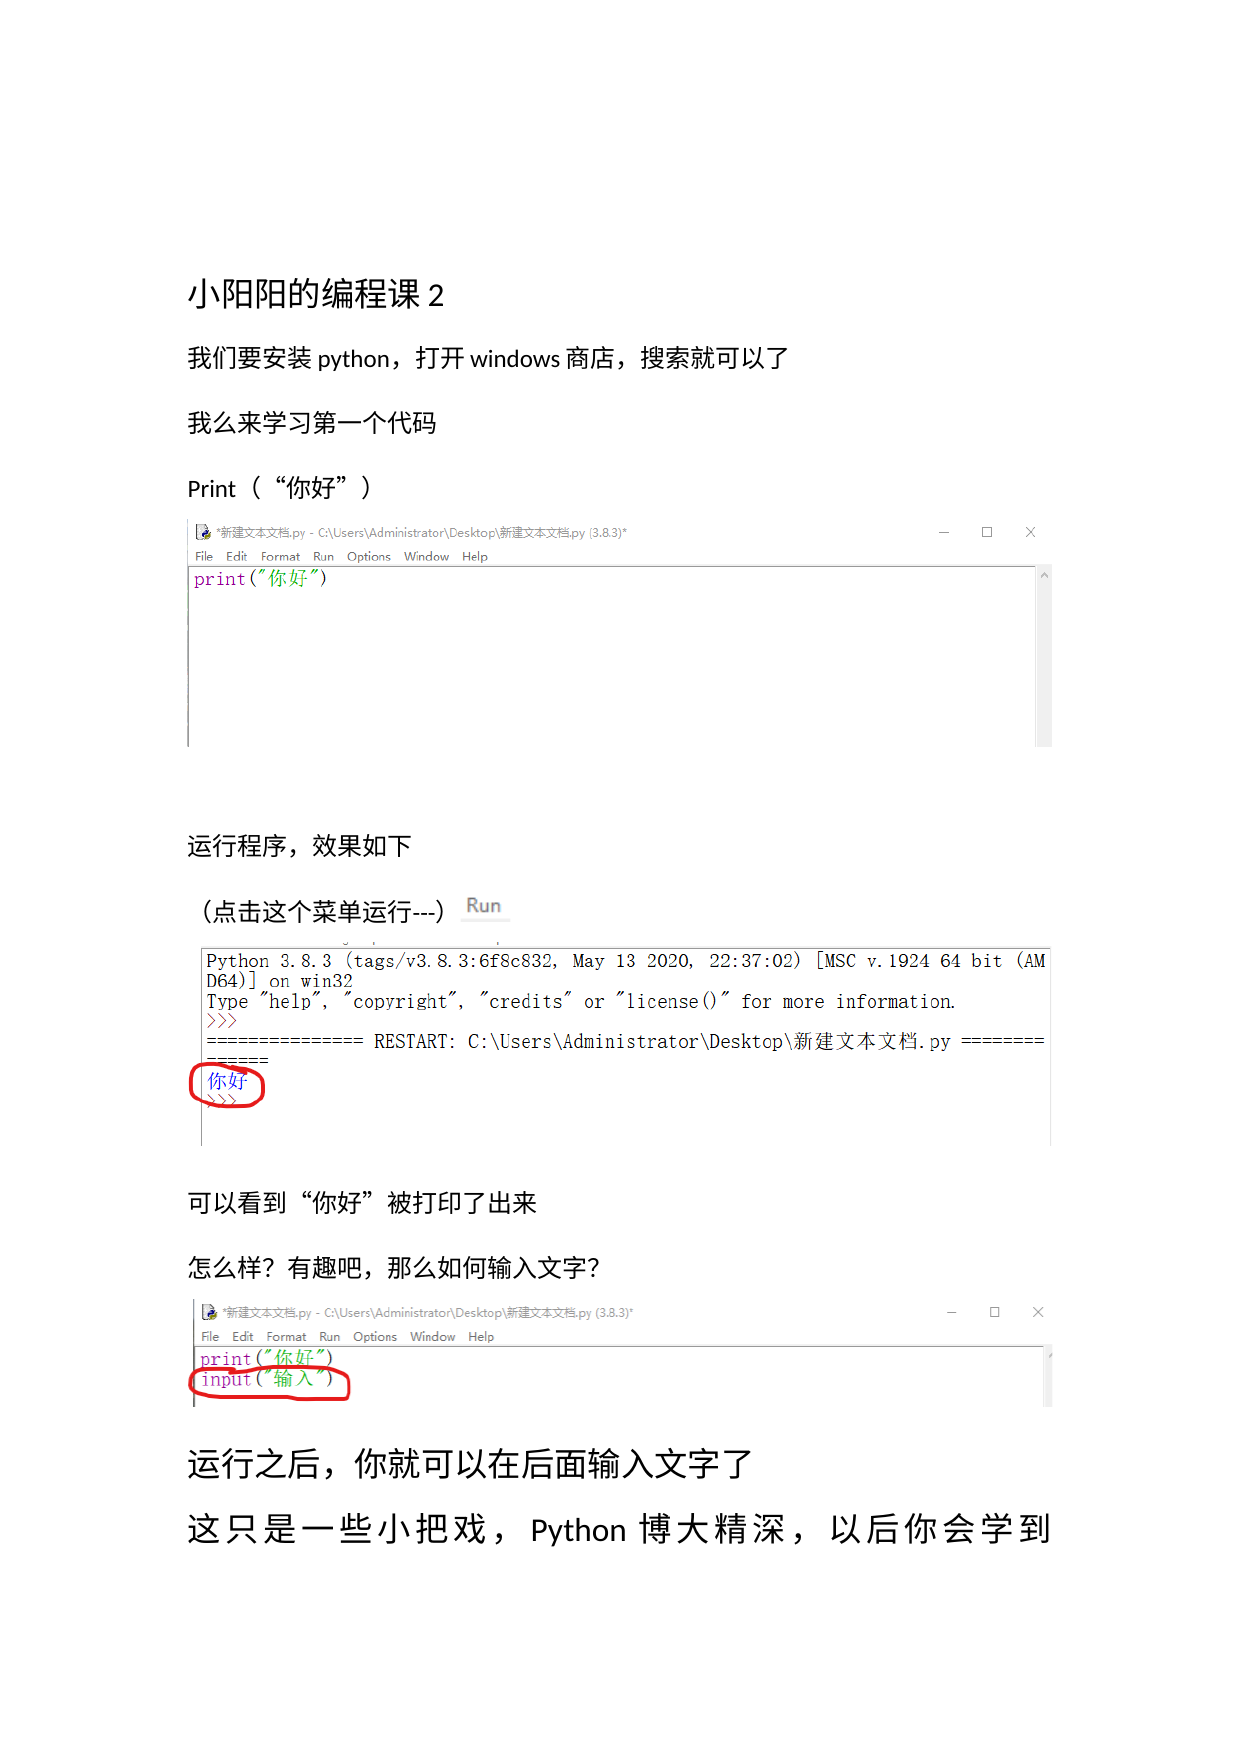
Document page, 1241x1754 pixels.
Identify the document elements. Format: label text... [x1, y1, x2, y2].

text 运行之后，你就可以在后面输入文字了 [187, 1429, 1053, 1494]
text 可以看到“你好”被打印了出来 [187, 1169, 1053, 1234]
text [187, 1494, 1053, 1559]
text 怎么样？有趣吧，那么如何输入文字？ [187, 1234, 1053, 1299]
text 我们要安装python，打开windows商店，搜索就可以了 [187, 324, 1053, 389]
text （点击这个菜单运行---） [187, 877, 1053, 942]
text 运行程序，效果如下 [187, 812, 1053, 877]
text Print（“你好”） [187, 454, 1053, 519]
text 小阳阳的编程课2 [187, 259, 1053, 324]
picture [187, 519, 1052, 747]
picture [460, 890, 511, 922]
text 我么来学习第一个代码 [187, 389, 1053, 454]
picture [187, 1299, 1053, 1407]
picture [187, 942, 1052, 1146]
